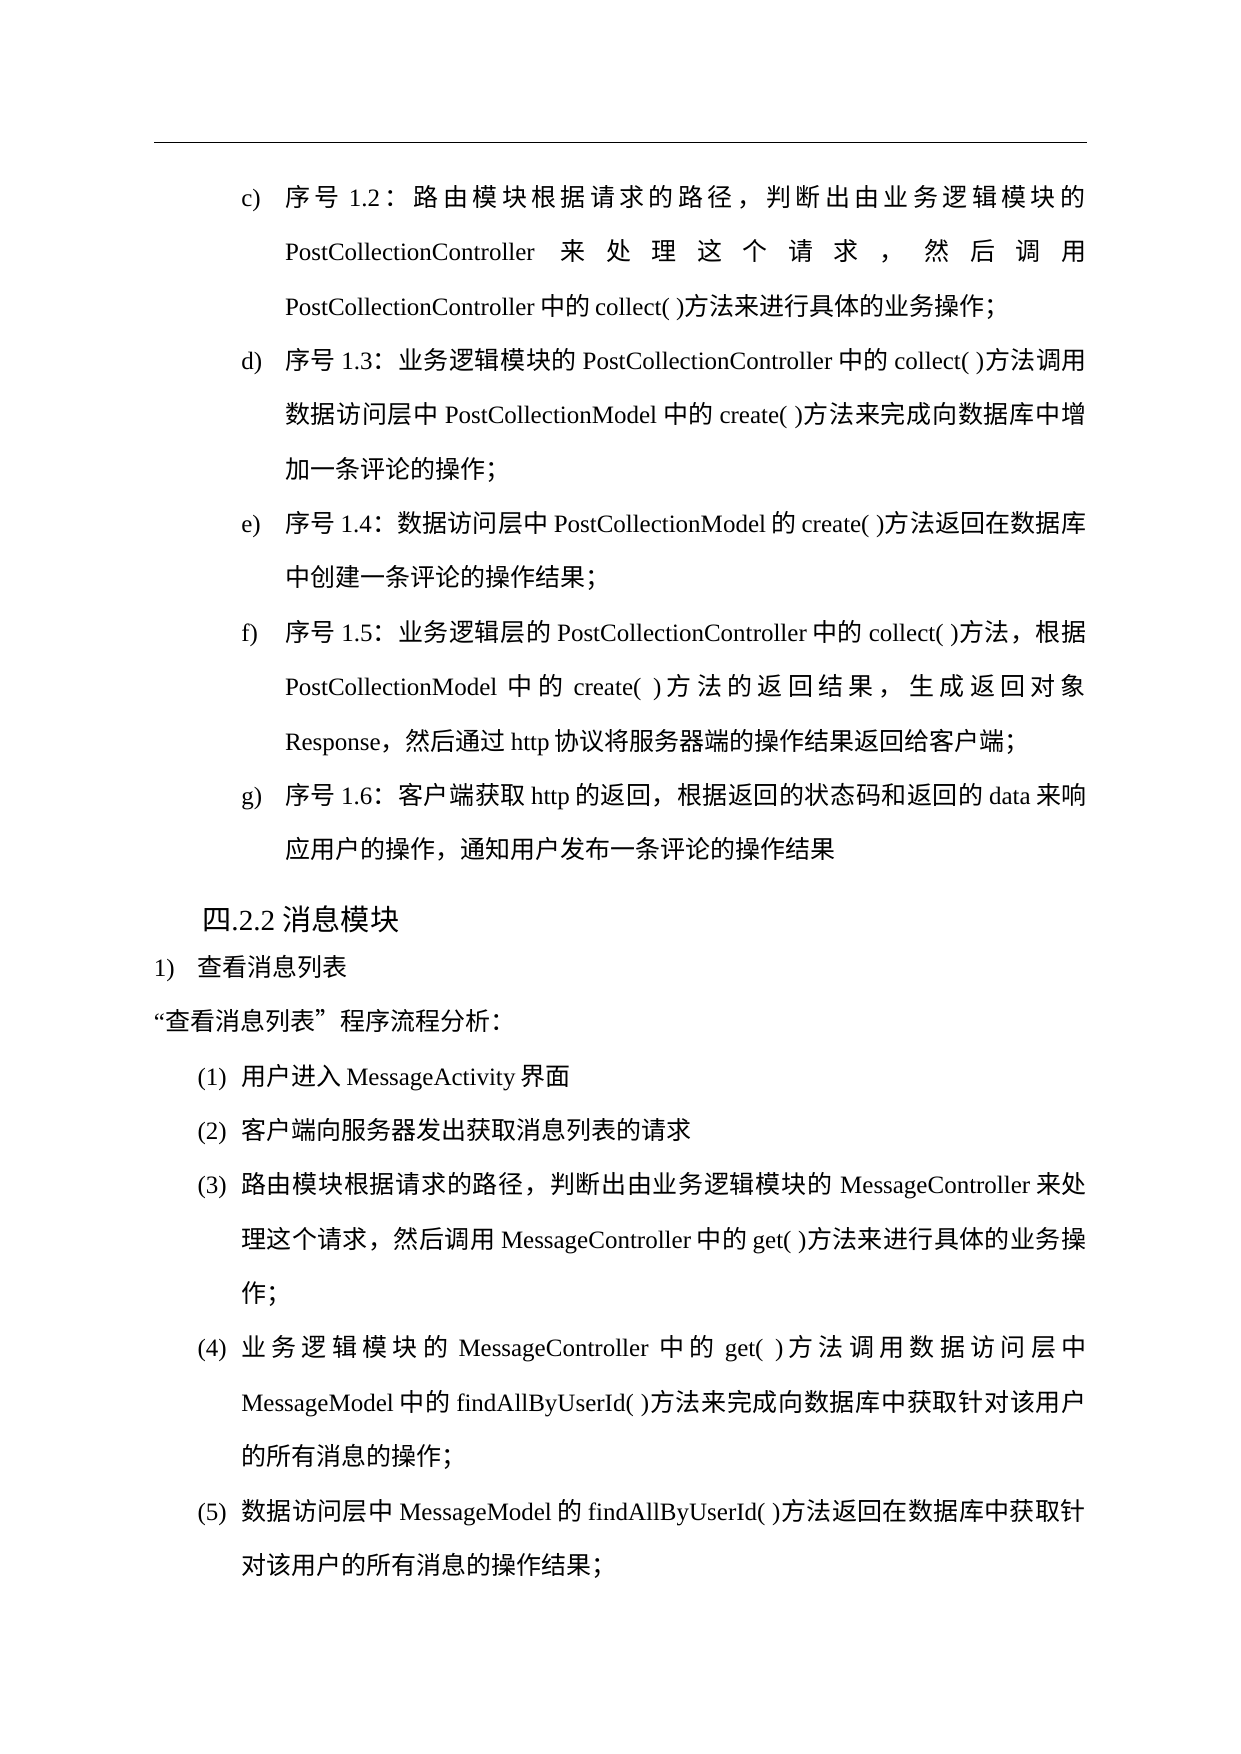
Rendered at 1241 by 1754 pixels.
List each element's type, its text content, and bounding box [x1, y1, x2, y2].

list 路由模块根据请求的路径，判断出由业务逻辑模块的MessageController来处理这个请求，然后调用MessageController中的get( )方法来进行具体的业务操作； [197, 1165, 1087, 1310]
list 序号1.6：客户端获取http的返回，根据返回的状态码和返回的data来响应用户的操作，通知用户发布一条评论的操作结果 [241, 775, 1087, 866]
list 用户进入MessageActivity界面 [197, 1056, 1087, 1092]
subtitle 消息模块 [202, 897, 1087, 939]
text “查看消息列表”程序流程分析： [153, 1002, 1087, 1038]
list 序号1.3：业务逻辑模块的PostCollectionController中的collect( )方法调用数据访问层中PostCollectionModel中的create( )方法来完成向数据库中增加一条评论的操作； [241, 340, 1087, 485]
list 数据访问层中MessageModel的findAllByUserId( )方法返回在数据库中获取针对该用户的所有消息的操作结果； [197, 1491, 1087, 1582]
list 客户端向服务器发出获取消息列表的请求 [197, 1110, 1087, 1147]
list 序号1.2：路由模块根据请求的路径，判断出由业务逻辑模块的PostCollectionController来处理这个请求，然后调用PostCollectionController中的collect( )方法来进行具体的业务操作； [241, 177, 1087, 322]
list 序号1.5：业务逻辑层的PostCollectionController中的collect( )方法，根据PostCollectionModel中的create( )方法的返回结果，生成返回对象Response，然后通过http协议将服务器端的操作结果返回给客户端； [241, 612, 1087, 757]
list 序号1.4：数据访问层中PostCollectionModel的create( )方法返回在数据库中创建一条评论的操作结果； [241, 503, 1087, 594]
list 查看消息列表 [153, 947, 1087, 983]
list 业务逻辑模块的MessageController中的get( )方法调用数据访问层中MessageModel中的findAllByUserId( )方法来完成向数据库中获取针对该用户的所有消息的操作； [197, 1328, 1087, 1473]
